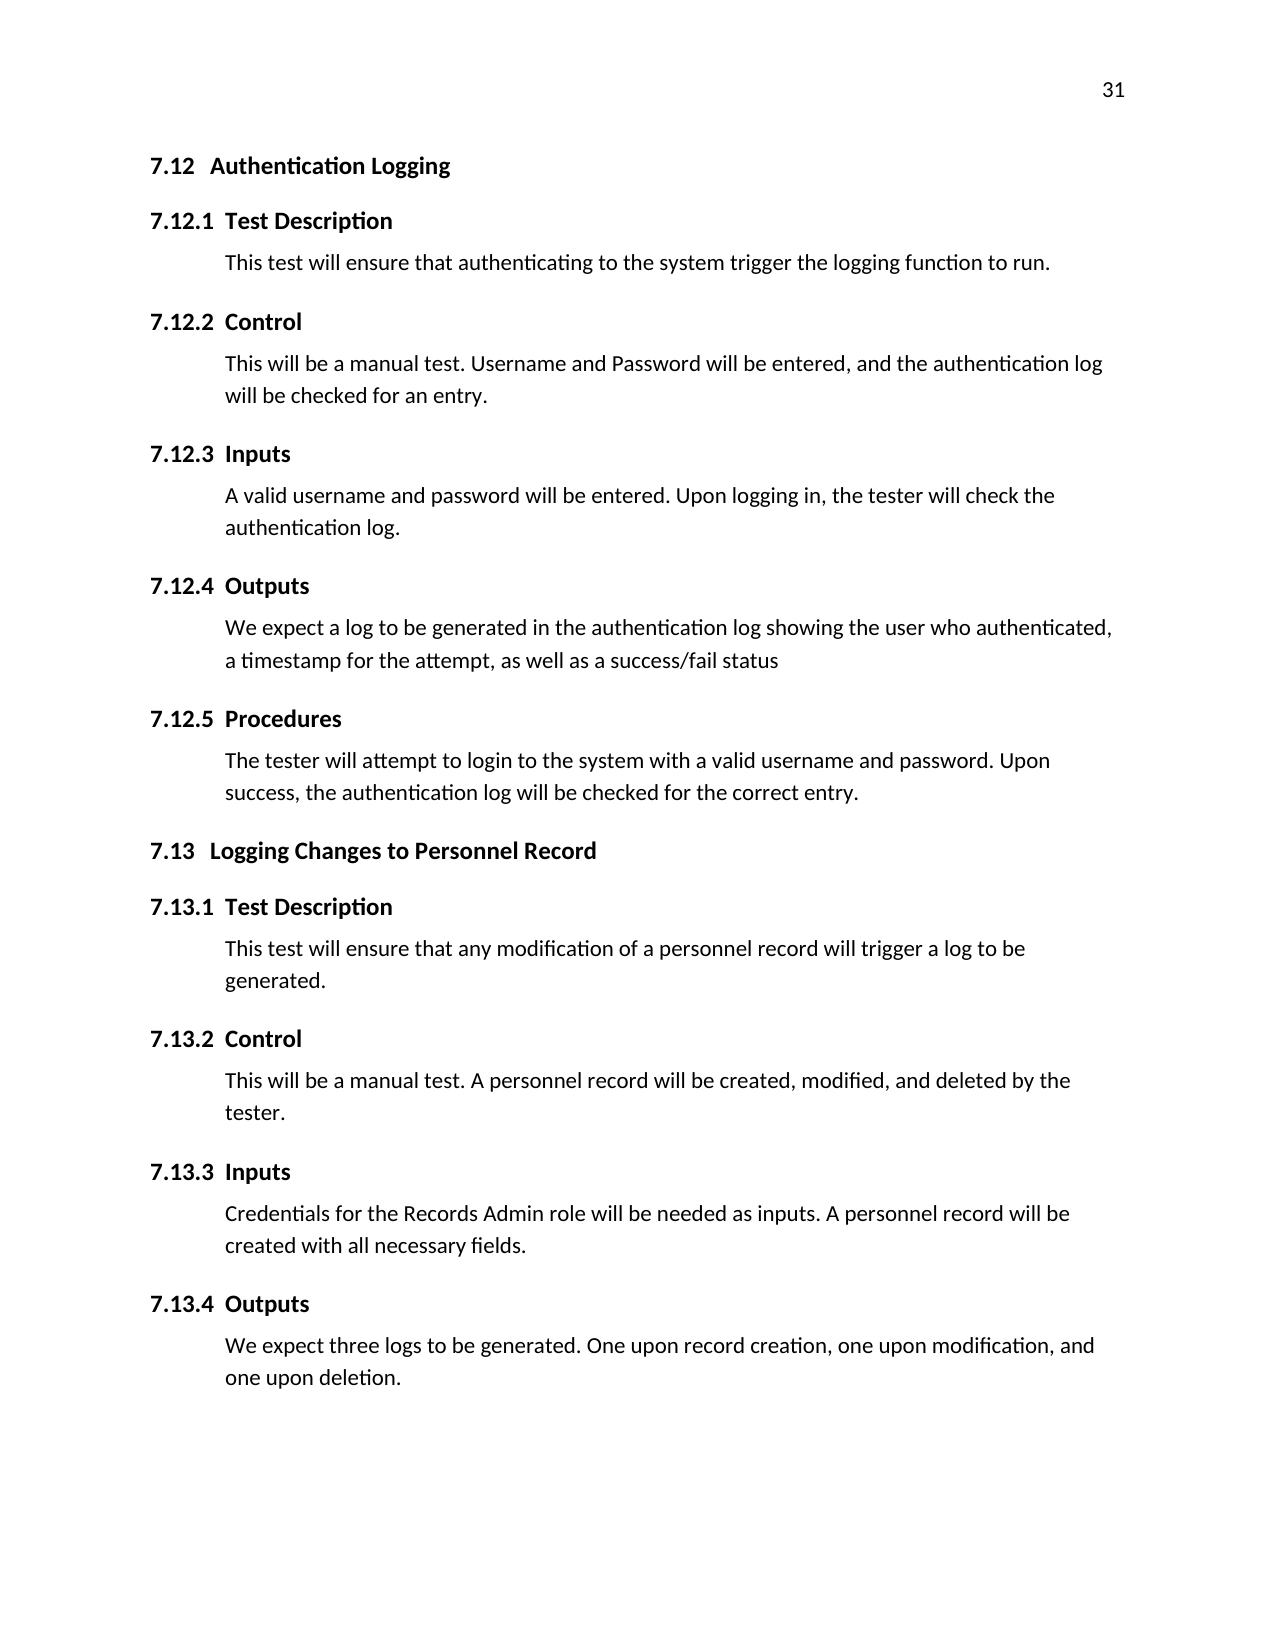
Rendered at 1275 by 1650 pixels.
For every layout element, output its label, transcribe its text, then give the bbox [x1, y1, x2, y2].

subtitle Control [150, 306, 1125, 336]
subtitle Authentication Logging [150, 150, 1125, 181]
text This will be a manual test. Username and Password will be entered, and the authentication log will be checked for an entry. [225, 349, 1125, 409]
subtitle Inputs [150, 438, 1125, 469]
subtitle Test Description [150, 891, 1125, 921]
text This will be a manual test. A personnel record will be created, modified, and deleted by the tester. [225, 1066, 1125, 1126]
subtitle Outputs [150, 1288, 1125, 1318]
subtitle Outputs [150, 571, 1125, 601]
subtitle Procedures [150, 703, 1125, 733]
text Credentials for the Records Admin role will be needed as inputs. A personnel record will be created with all necessary fields. [225, 1199, 1125, 1259]
text This test will ensure that authenticating to the system trigger the logging function to run. [225, 248, 1125, 277]
text We expect a log to be generated in the authentication log showing the user who authenticated, a timestamp for the attempt, as well as a success/fail status [225, 613, 1125, 674]
subtitle Test Description [150, 206, 1125, 236]
text A valid username and password will be entered. Upon logging in, the tester will check the authentication log. [225, 481, 1125, 541]
text This test will ensure that any modification of a personnel record will trigger a log to be generated. [225, 934, 1125, 994]
text The tester will attempt to login to the system with a valid username and password. Upon success, the authentication log will be checked for the correct entry. [225, 746, 1125, 806]
subtitle Logging Changes to Personnel Record [150, 835, 1125, 866]
text We expect three logs to be generated. One upon record creation, one upon modification, and one upon deletion. [225, 1331, 1125, 1391]
subtitle Control [150, 1023, 1125, 1054]
subtitle Inputs [150, 1156, 1125, 1186]
